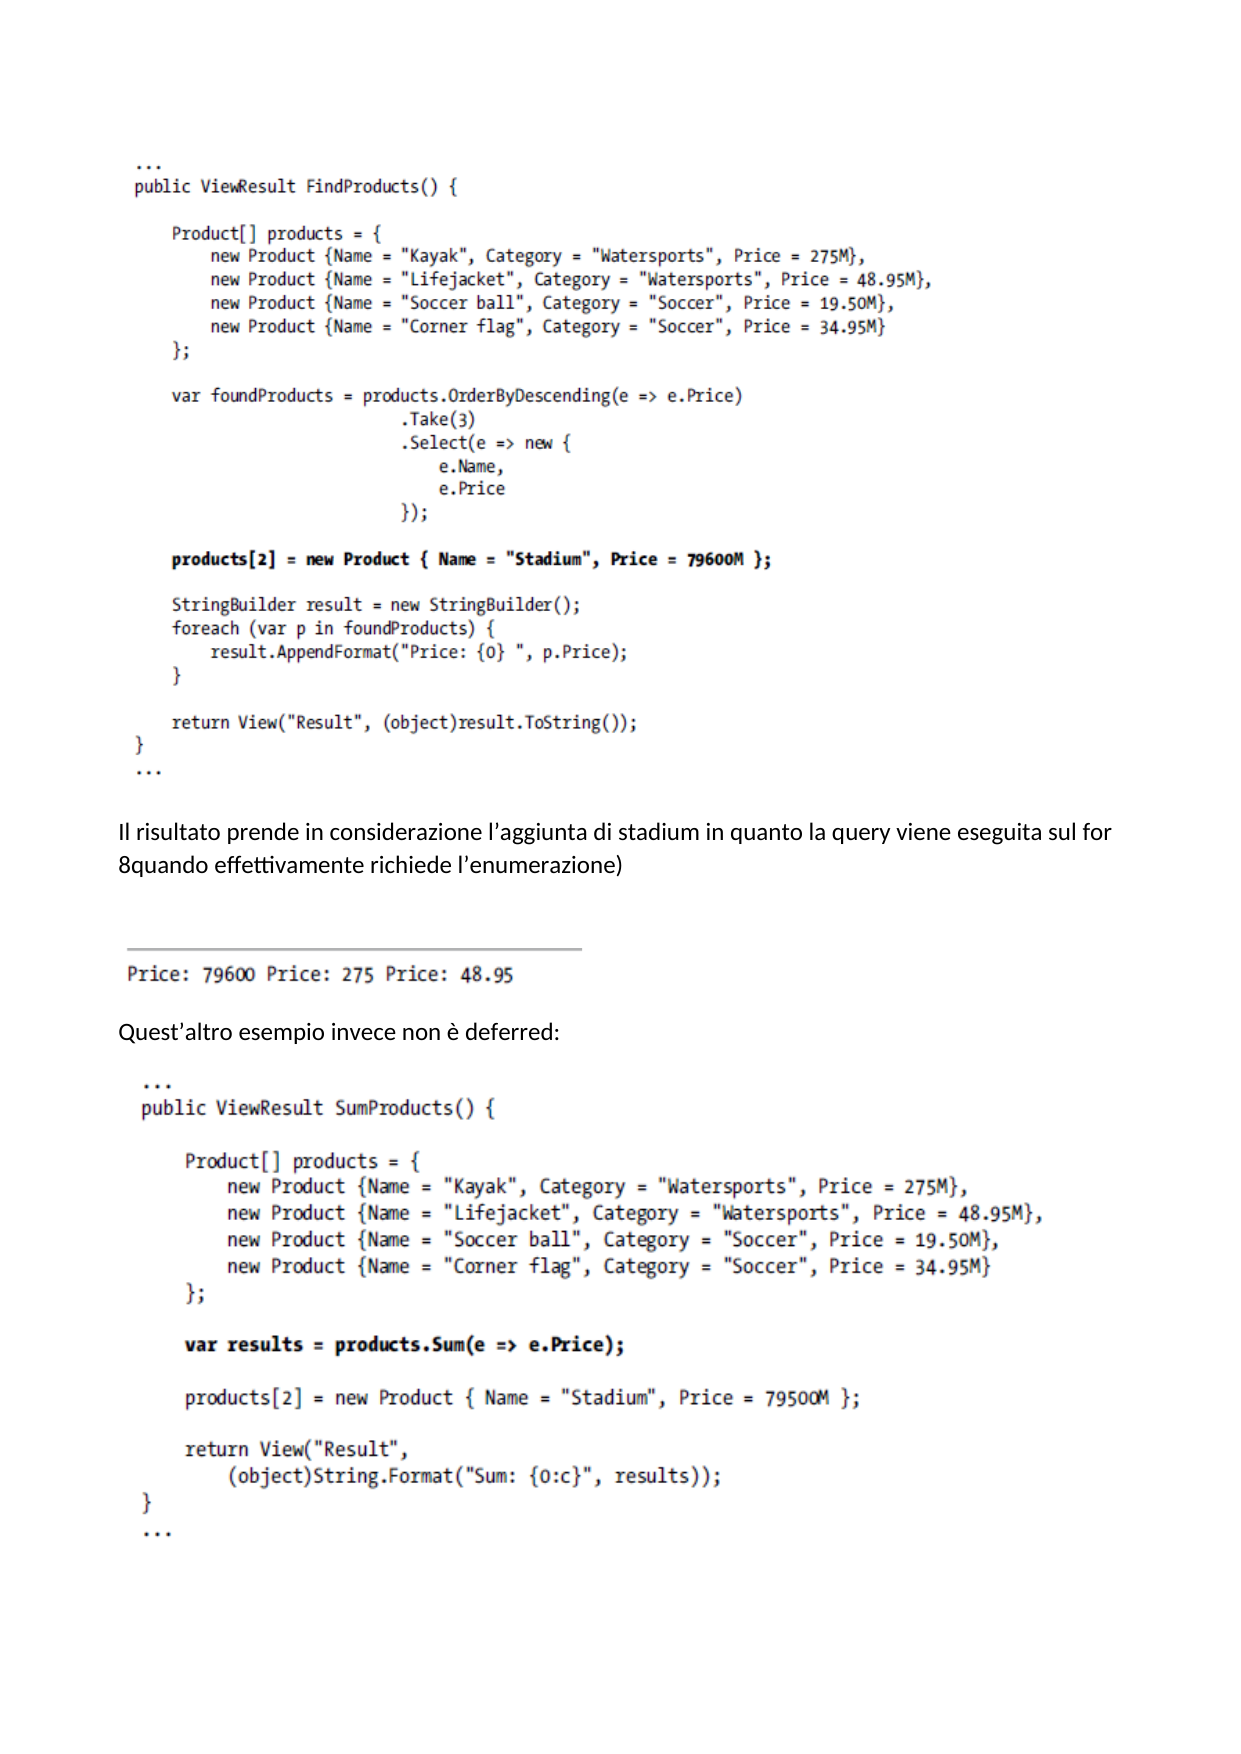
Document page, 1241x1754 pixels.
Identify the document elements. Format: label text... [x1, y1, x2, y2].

text Quest’altro esempio invece non è deferred: [118, 1016, 1122, 1046]
picture [118, 1065, 1084, 1566]
picture [118, 948, 583, 997]
text Il risultato prende in considerazione l’aggiunta di stadium in quanto la query viene eseguita sul for 8quando effettivamente richiede l’enumerazione) [118, 816, 1122, 880]
picture [118, 147, 1123, 798]
